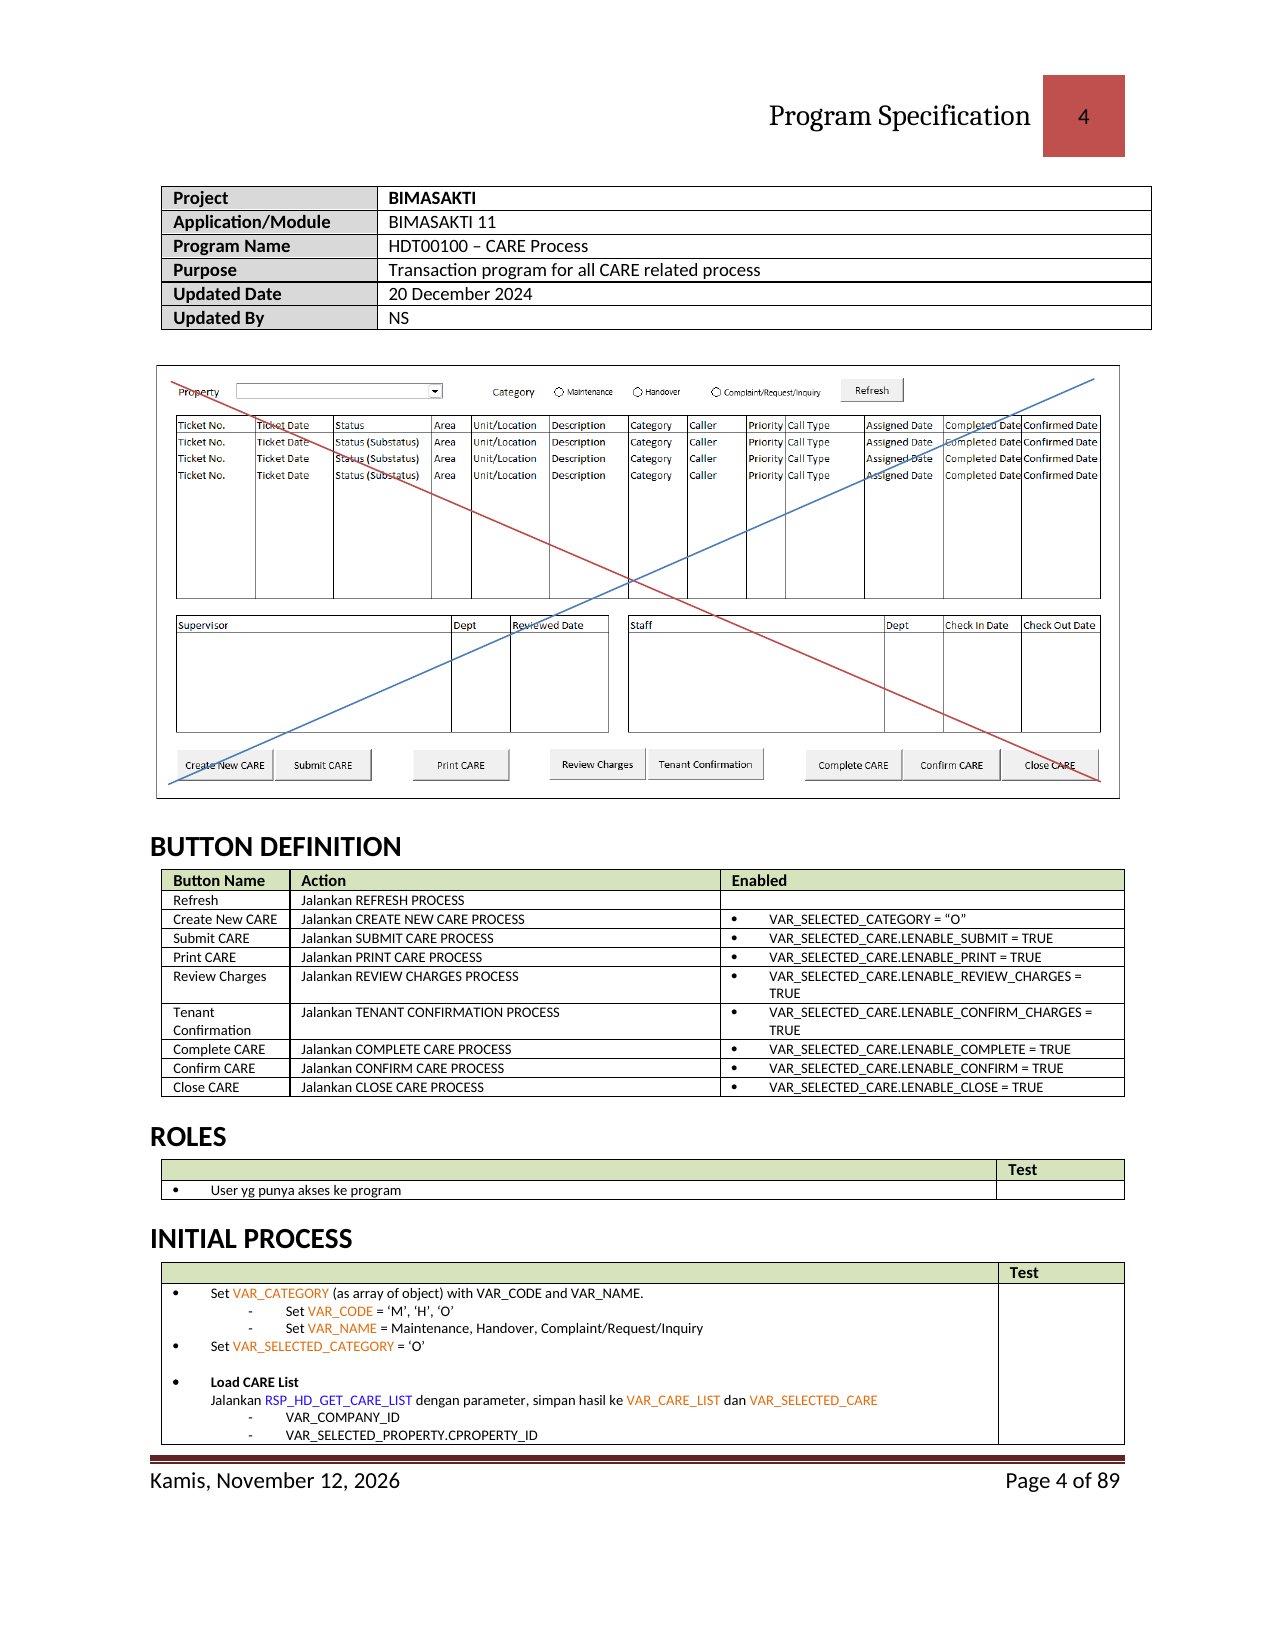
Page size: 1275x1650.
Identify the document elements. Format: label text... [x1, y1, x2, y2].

table_header [162, 1160, 996, 1180]
table_cell Complete CARE [162, 1040, 289, 1058]
table_cell Close CARE [162, 1078, 289, 1096]
table_header Test [999, 1263, 1124, 1283]
table_header Test [997, 1160, 1124, 1180]
table_cell Create New CARE [162, 910, 289, 928]
table_cell Jalankan CREATE NEW CARE PROCESS [291, 910, 720, 928]
table_cell Jalankan TENANT CONFIRMATION PROCESS [291, 1004, 720, 1039]
table_cell VAR_SELECTED_CARE.LENABLE_CLOSE = TRUE [721, 1078, 1124, 1096]
table_cell Jalankan PRINT CARE PROCESS [291, 948, 720, 966]
table_cell VAR_SELECTED_CATEGORY = “O” [721, 910, 1124, 928]
table_cell Review Charges [162, 967, 289, 1002]
table_cell [721, 891, 1124, 909]
table_cell VAR_SELECTED_CARE.LENABLE_SUBMIT = TRUE [721, 929, 1124, 947]
subtitle ROLES [150, 1118, 1125, 1153]
table_cell Jalankan REVIEW CHARGES PROCESS [291, 967, 720, 1002]
picture [150, 358, 1125, 804]
table_cell [999, 1284, 1124, 1444]
table_cell Tenant Confirmation [162, 1004, 289, 1039]
table_cell User yg punya akses ke program [162, 1181, 996, 1199]
table_cell VAR_SELECTED_CARE.LENABLE_PRINT = TRUE [721, 948, 1124, 966]
table_cell Refresh [162, 891, 289, 909]
table_cell VAR_SELECTED_CARE.LENABLE_REVIEW_CHARGES = TRUE [721, 967, 1124, 1002]
table_cell VAR_SELECTED_CARE.LENABLE_COMPLETE = TRUE [721, 1040, 1124, 1058]
table_cell Jalankan CLOSE CARE PROCESS [291, 1078, 720, 1096]
table_header Enabled [721, 870, 1124, 890]
subtitle INITIAL PROCESS [150, 1221, 1125, 1256]
subtitle BUTTON DEFINITION [150, 828, 1125, 864]
table_cell VAR_SELECTED_CARE.LENABLE_CONFIRM_CHARGES = TRUE [721, 1004, 1124, 1039]
table_cell Jalankan REFRESH PROCESS [291, 891, 720, 909]
table_cell Confirm CARE [162, 1059, 289, 1077]
table_cell VAR_SELECTED_CARE.LENABLE_CONFIRM = TRUE [721, 1059, 1124, 1077]
table_cell Print CARE [162, 948, 289, 966]
table_cell Submit CARE [162, 929, 289, 947]
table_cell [162, 1284, 998, 1444]
table_header [162, 1263, 998, 1283]
table_cell [997, 1181, 1124, 1199]
table_cell Jalankan SUBMIT CARE PROCESS [291, 929, 720, 947]
table_cell Jalankan CONFIRM CARE PROCESS [291, 1059, 720, 1077]
table_header Button Name [162, 870, 289, 890]
table_header Action [291, 870, 720, 890]
table_cell Jalankan COMPLETE CARE PROCESS [291, 1040, 720, 1058]
